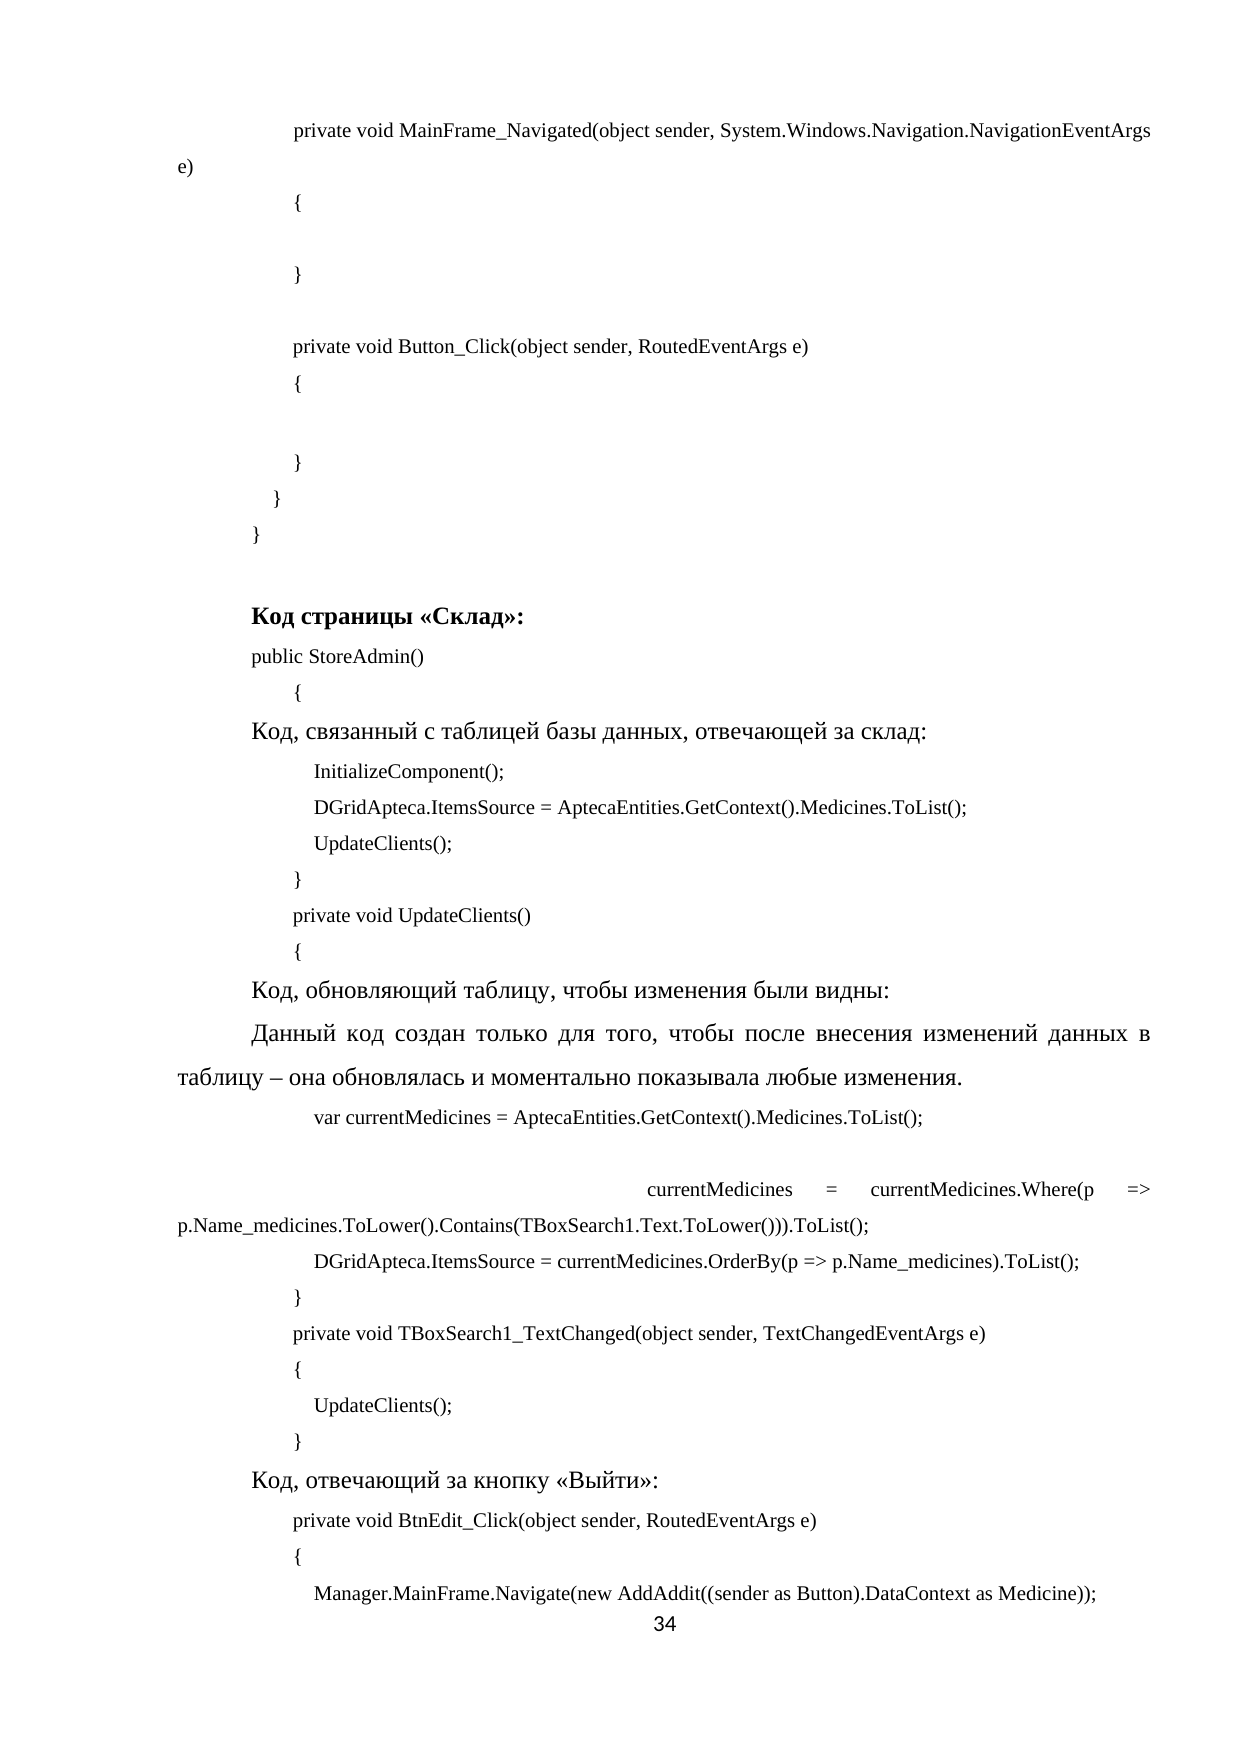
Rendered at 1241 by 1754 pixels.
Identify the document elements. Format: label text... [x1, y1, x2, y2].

text } [177, 486, 1152, 510]
text DGridApteca.ItemsSource = currentMedicines.OrderBy(p => p.Name_medicines).ToList(); [177, 1249, 1152, 1273]
text var currentMedicines = AptecaEntities.GetContext().Medicines.ToList(); [177, 1105, 1152, 1129]
text Код, отвечающий за кнопку «Выйти»: [177, 1465, 1152, 1494]
text } [177, 449, 1152, 474]
text } [177, 1285, 1152, 1309]
text { [177, 190, 1152, 214]
text } [177, 262, 1152, 286]
text private void BtnEdit_Click(object sender, RoutedEventArgs e) [177, 1508, 1152, 1532]
text public StoreAdmin() [177, 644, 1152, 668]
text Код страницы «Склад»: [177, 601, 1152, 629]
text { [177, 1544, 1152, 1568]
text private void TBoxSearch1_TextChanged(object sender, TextChangedEventArgs e) [177, 1321, 1152, 1345]
text private void Button_Click(object sender, RoutedEventArgs e) [177, 334, 1152, 358]
text UpdateClients(); [177, 831, 1152, 855]
text } [177, 1429, 1152, 1453]
text Код, связанный с таблицей базы данных, отвечающей за склад: [177, 716, 1152, 745]
text Код, обновляющий таблицу, чтобы изменения были видны: [177, 975, 1152, 1004]
text } [177, 867, 1152, 891]
text InitializeComponent(); [177, 759, 1152, 783]
text Данный код создан только для того, чтобы после внесения изменений данных в таблицу – она обновлялась и моментально показывала любые изменения. [177, 1018, 1152, 1090]
text { [177, 680, 1152, 704]
text } [177, 522, 1152, 546]
text DGridApteca.ItemsSource = AptecaEntities.GetContext().Medicines.ToList(); [177, 795, 1152, 819]
text UpdateClients(); [177, 1393, 1152, 1417]
text { [177, 939, 1152, 963]
text { [177, 370, 1152, 394]
text currentMedicines = currentMedicines.Where(p => p.Name_medicines.ToLower().Contains(TBoxSearch1.Text.ToLower())).ToList(); [177, 1177, 1152, 1237]
text private void UpdateClients() [177, 903, 1152, 927]
text private void MainFrame_Navigated(object sender, System.Windows.Navigation.NavigationEventArgs e) [177, 118, 1152, 178]
text { [177, 1357, 1152, 1381]
text Manager.MainFrame.Navigate(new AddAddit((sender as Button).DataContext as Medicine)); [177, 1580, 1152, 1604]
